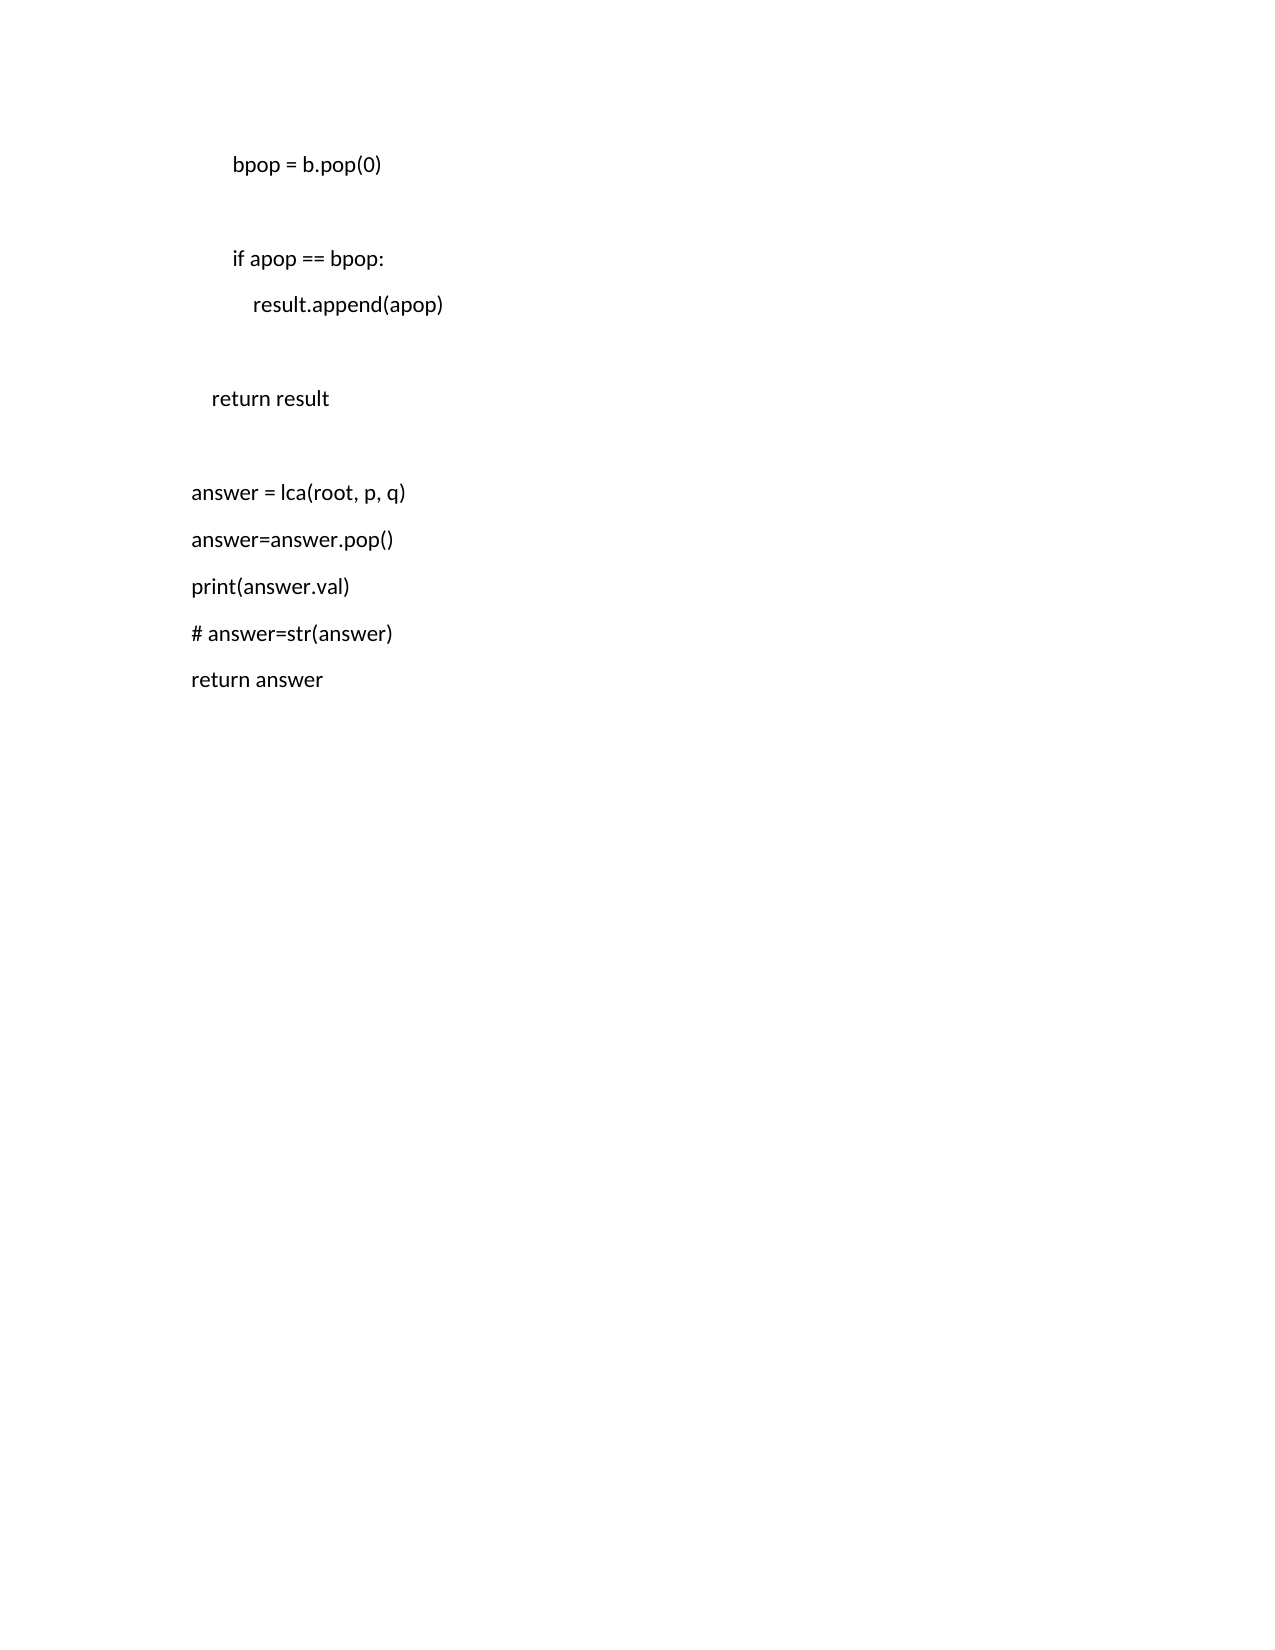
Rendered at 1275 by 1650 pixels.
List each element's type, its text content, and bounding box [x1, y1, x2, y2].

text result.append(apop) [150, 291, 1125, 319]
text answer=answer.pop() [150, 525, 1125, 553]
text bpop = b.pop(0) [150, 150, 1125, 178]
text return result [150, 384, 1125, 412]
text print(answer.val) [150, 572, 1125, 600]
text answer = lca(root, p, q) [150, 478, 1125, 506]
text return answer [150, 666, 1125, 694]
text if apop == bpop: [150, 244, 1125, 272]
text # answer=str(answer) [150, 619, 1125, 647]
